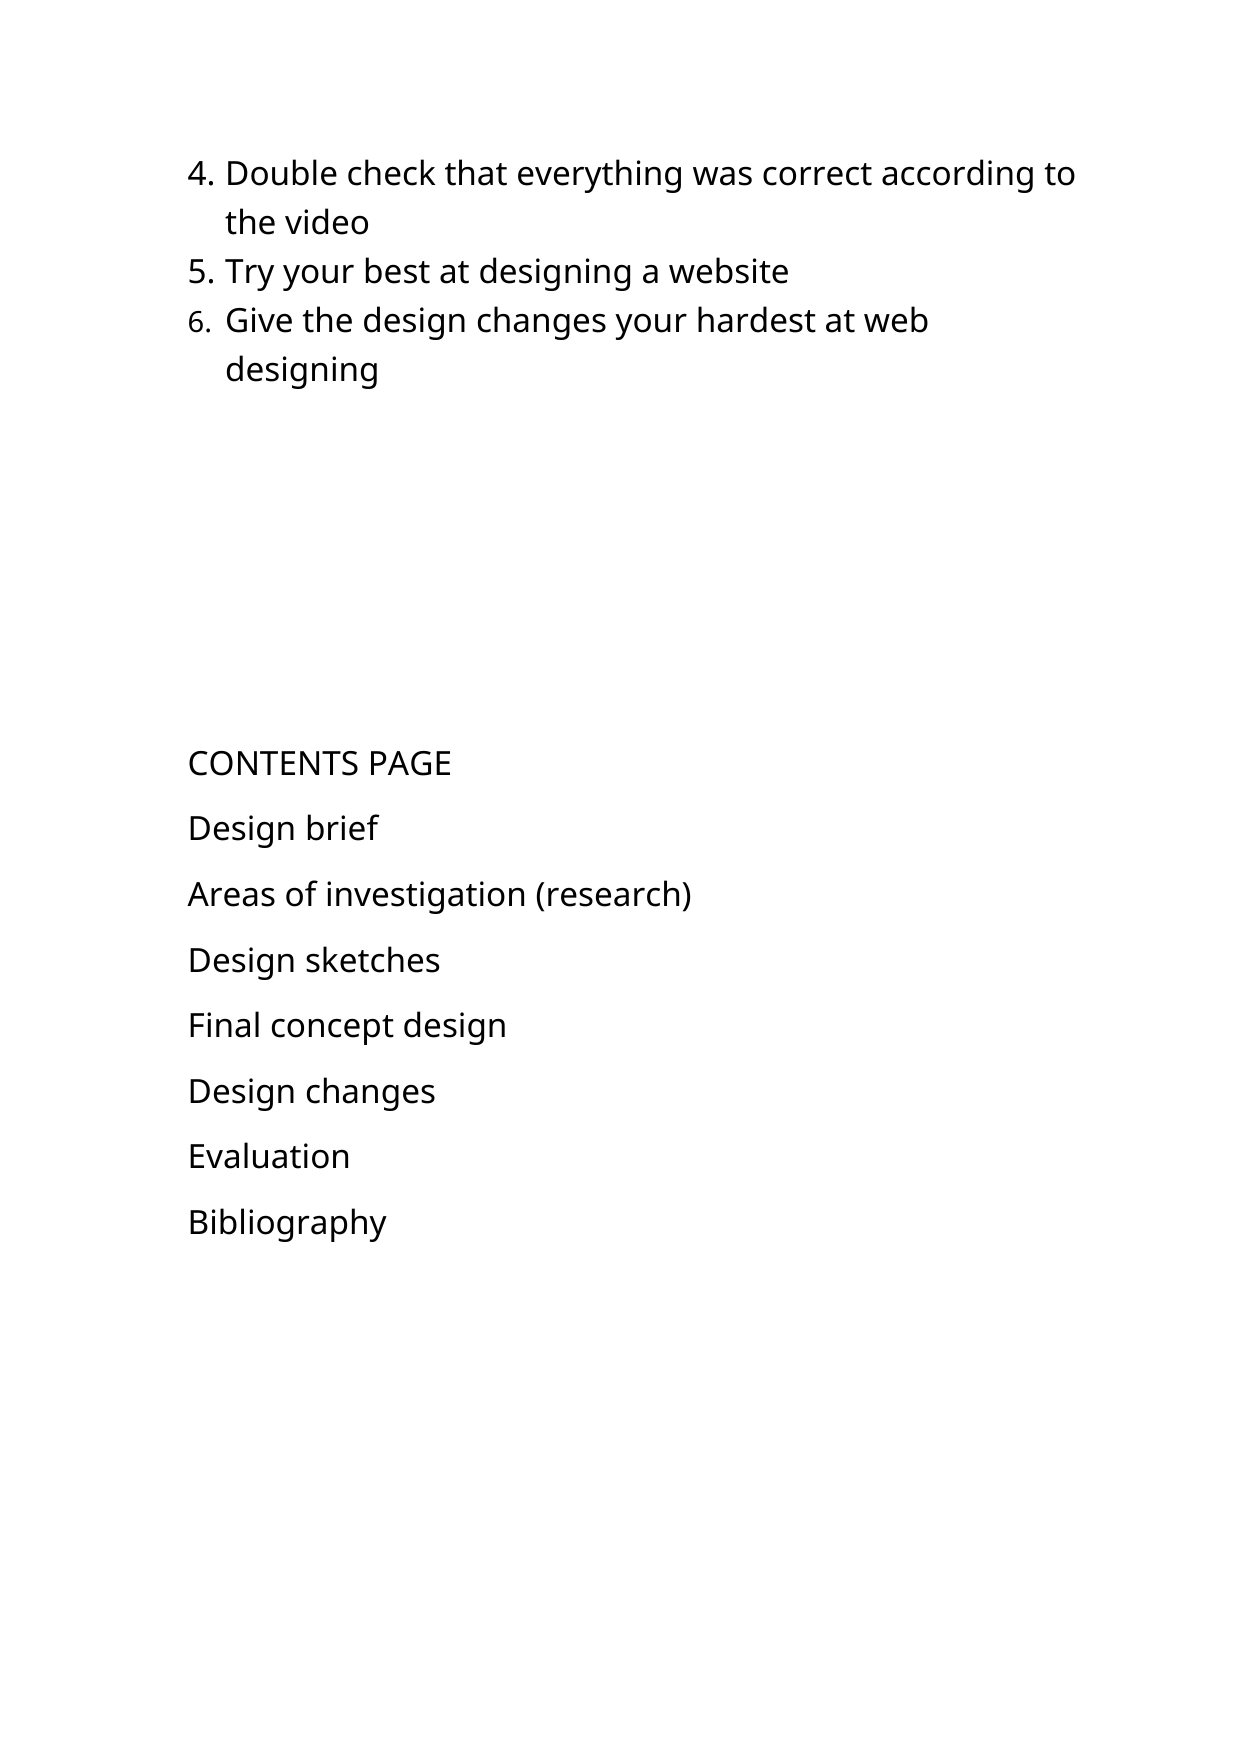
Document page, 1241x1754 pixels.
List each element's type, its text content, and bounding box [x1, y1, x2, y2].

text Bibliography [187, 1199, 1090, 1244]
text Design sketches [187, 936, 1090, 982]
text Evaluation [187, 1133, 1090, 1179]
list Double check that everything was correct according to the video [187, 150, 1090, 244]
text Design changes [187, 1068, 1090, 1113]
text Areas of investigation (research) [187, 871, 1090, 916]
list Try your best at designing a website [187, 248, 1090, 293]
list Give the design changes your hardest at web designing [187, 297, 1090, 391]
text CONTENTS PAGE [187, 739, 1090, 785]
text Design brief [187, 805, 1090, 851]
text Final concept design [187, 1002, 1090, 1047]
